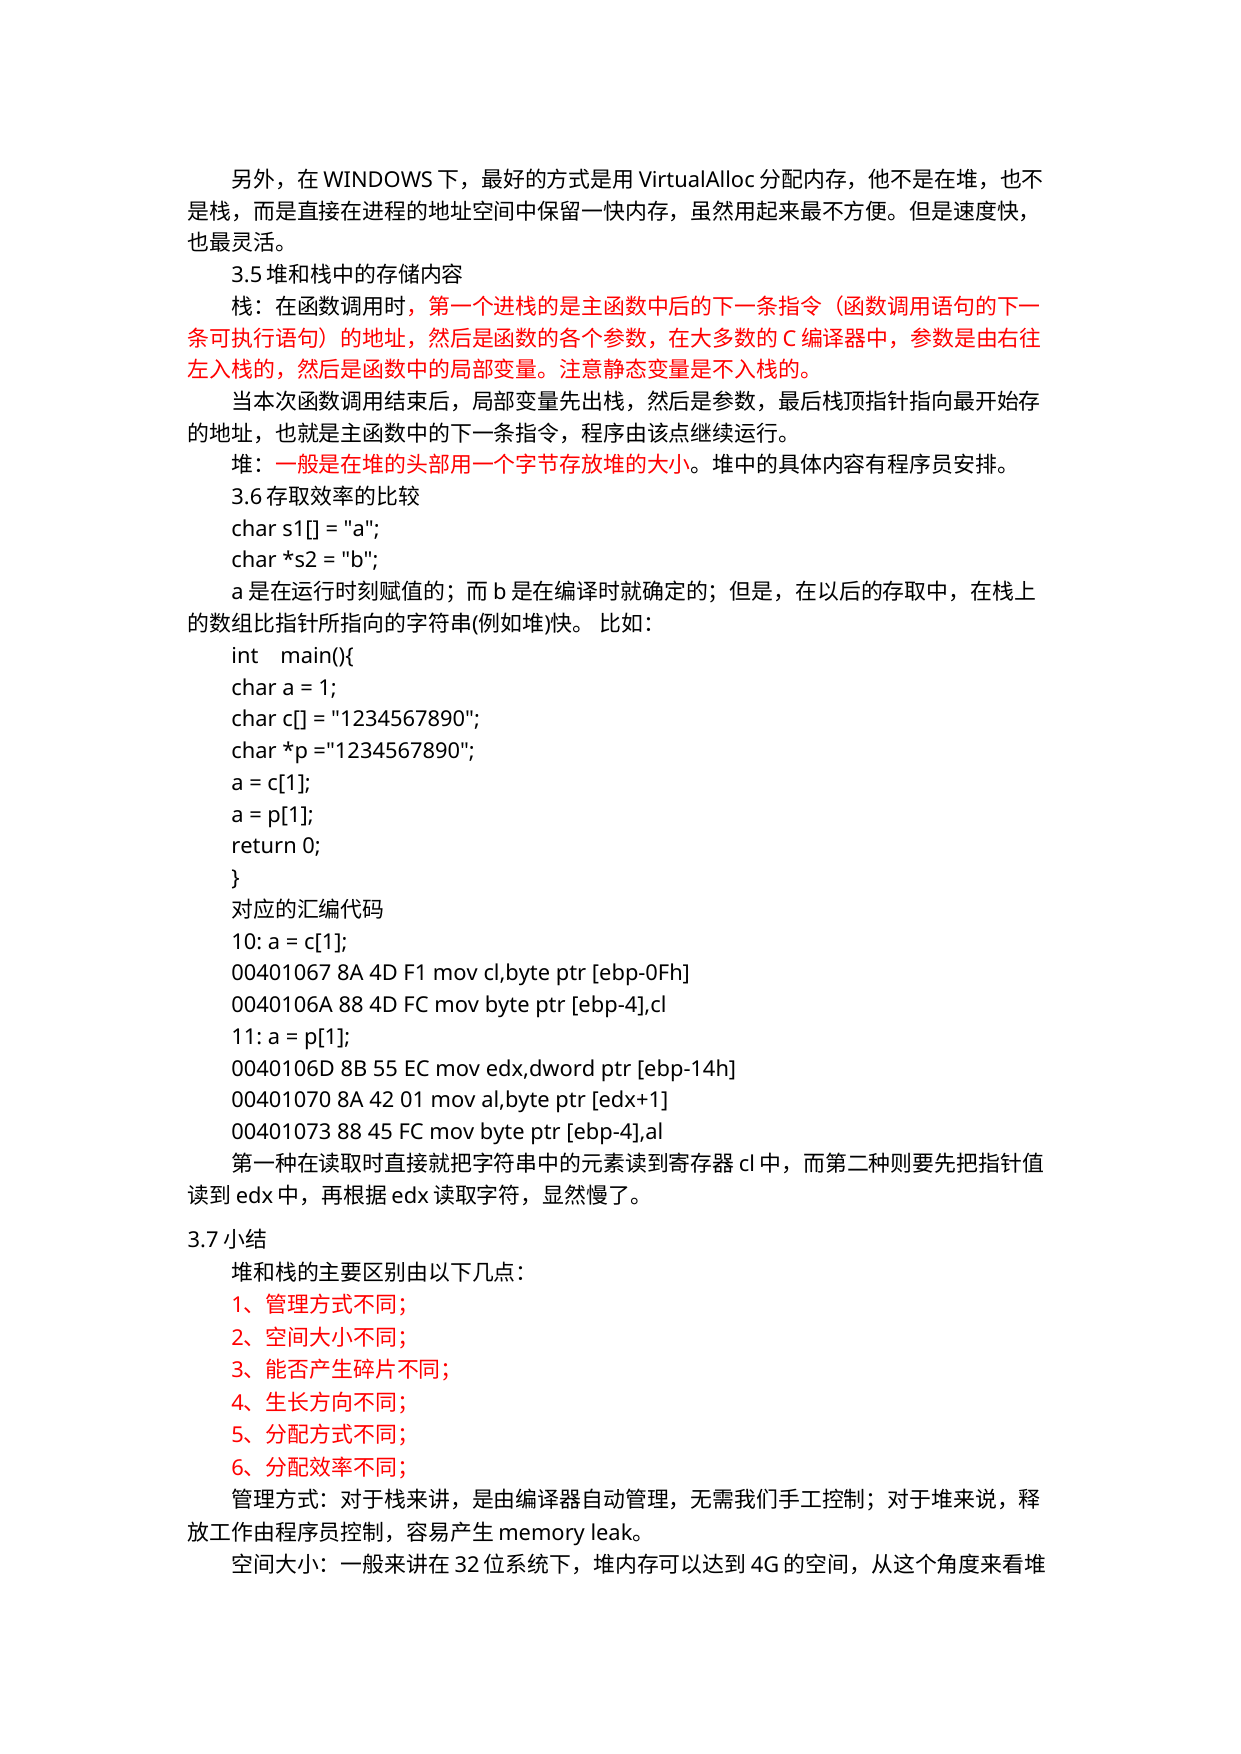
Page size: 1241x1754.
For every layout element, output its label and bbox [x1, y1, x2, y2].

text [187, 1222, 1053, 1579]
text [187, 162, 1053, 1209]
